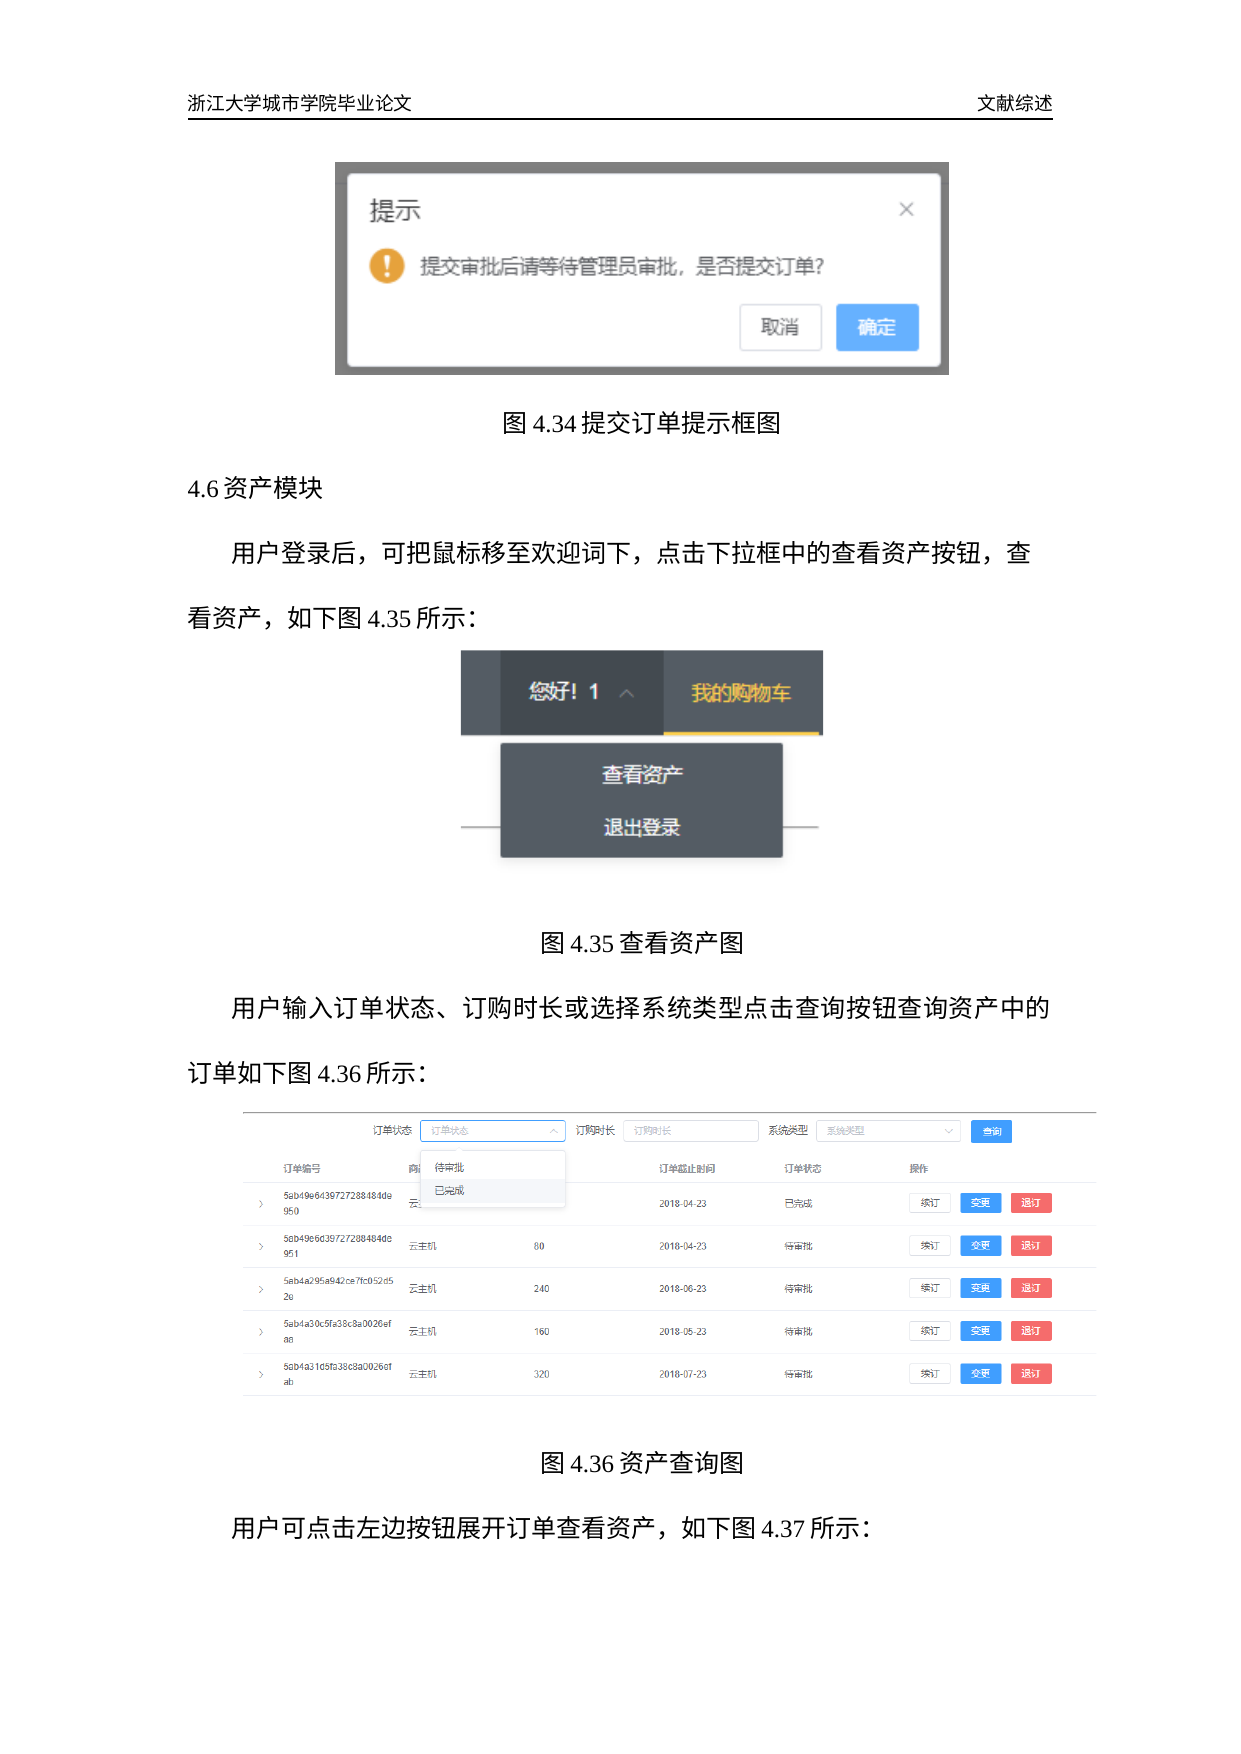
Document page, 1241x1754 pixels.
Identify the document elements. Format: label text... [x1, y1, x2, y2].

text 4.6资产模块 [187, 454, 1053, 519]
picture [335, 162, 949, 375]
text 图4.34提交订单提示框图 [187, 389, 1053, 454]
picture [231, 1104, 1097, 1419]
text 图4.36资产查询图 [187, 1429, 1053, 1494]
text 用户输入订单状态、订购时长或选择系统类型点击查询按钮查询资产中的订单如下图4.36所示： [187, 974, 1053, 1104]
text 用户可点击左边按钮展开订单查看资产，如下图4.37所示： [187, 1494, 1053, 1559]
picture [460, 649, 824, 880]
text 图4.35查看资产图 [187, 909, 1053, 974]
text 用户登录后，可把鼠标移至欢迎词下，点击下拉框中的查看资产按钮，查看资产，如下图4.35所示： [187, 519, 1053, 649]
